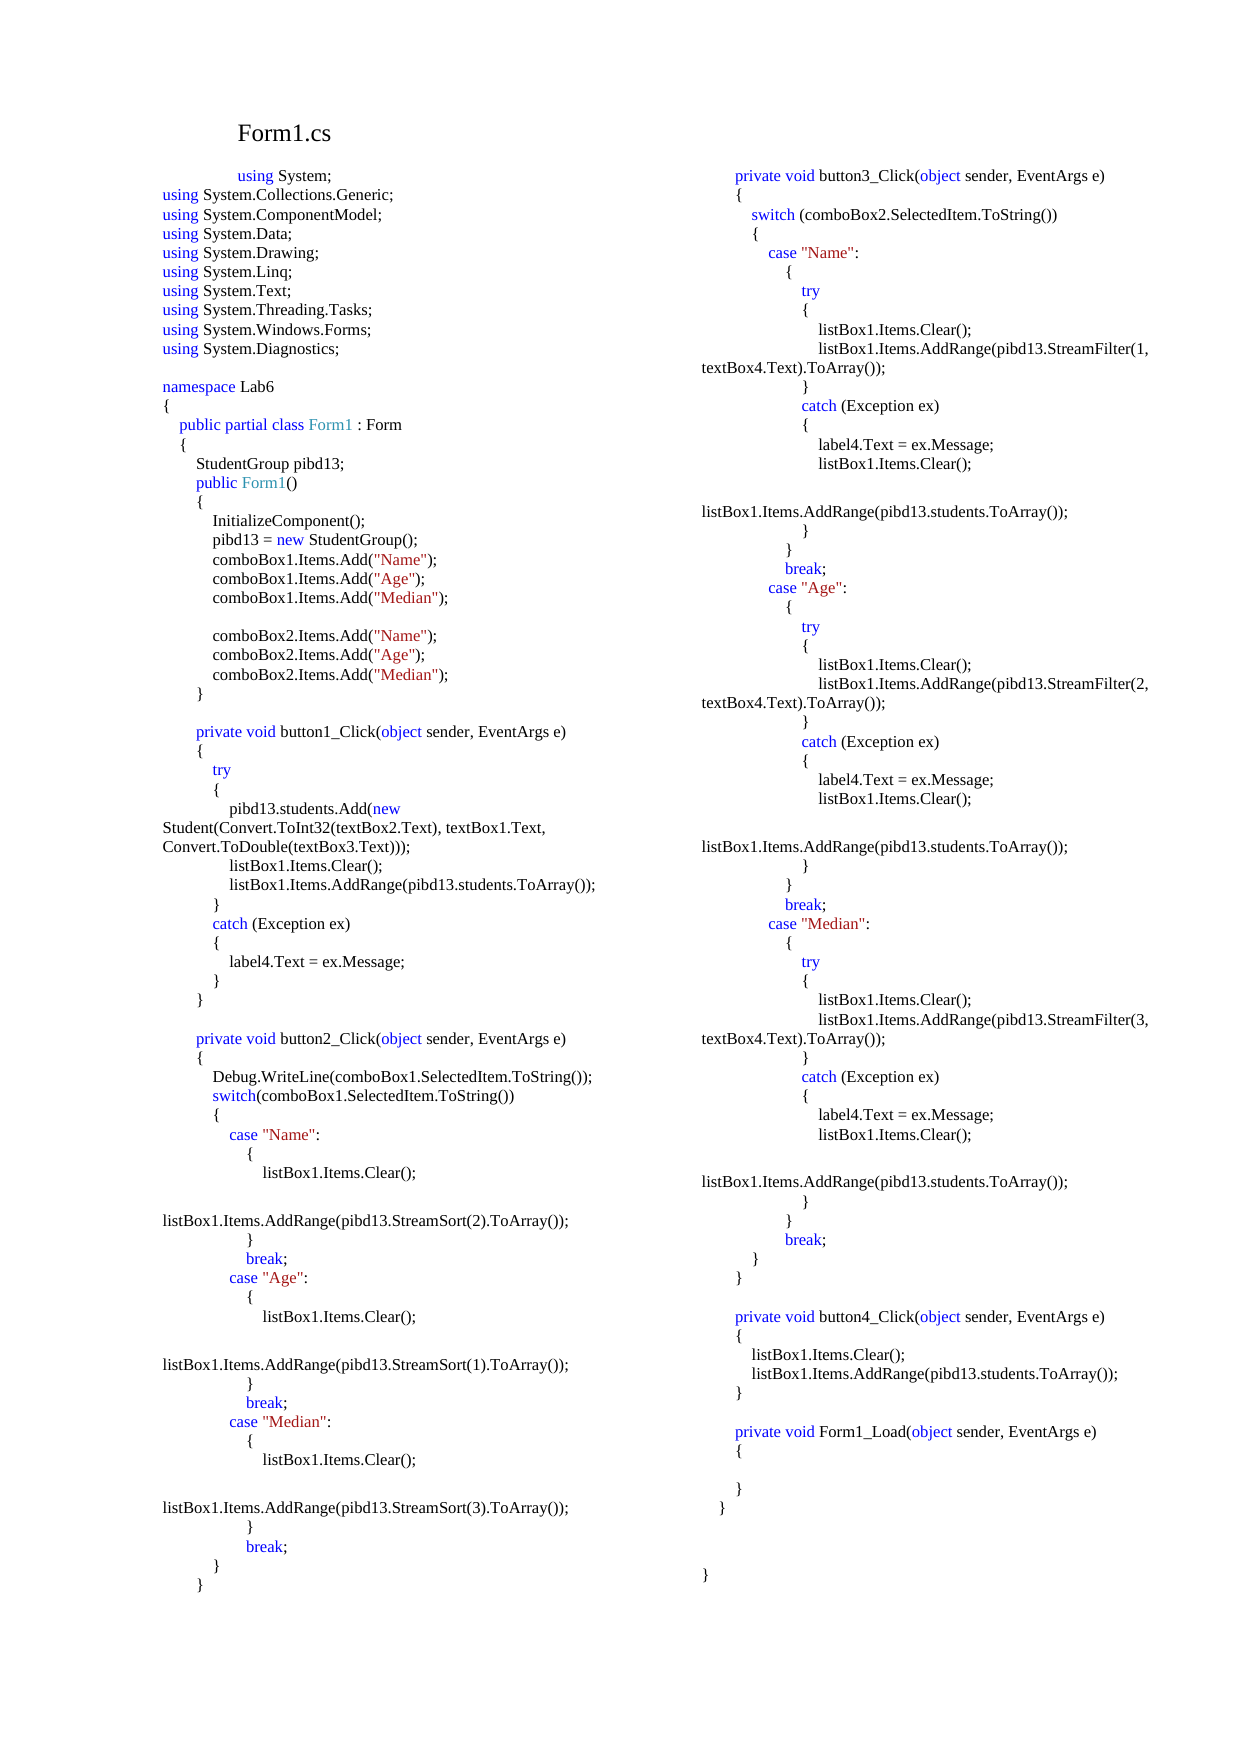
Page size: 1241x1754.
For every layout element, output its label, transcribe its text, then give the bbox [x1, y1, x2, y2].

text } [701, 856, 1167, 875]
text listBox1.Items.AddRange(pibd13.StreamFilter(1, textBox4.Text).ToArray()); [701, 338, 1167, 377]
text catch (Exception ex) [701, 1067, 1167, 1086]
text } [162, 894, 628, 913]
text } [701, 1268, 1167, 1287]
text } [162, 1373, 628, 1393]
text { [701, 185, 1167, 204]
text { [162, 434, 628, 453]
text listBox1.Items.Clear(); [701, 655, 1167, 674]
text using System.ComponentModel; [162, 204, 628, 223]
text break; [701, 1230, 1167, 1249]
text } [162, 971, 628, 990]
text case "Median": [701, 913, 1167, 933]
text using System.Windows.Forms; [162, 319, 628, 338]
text comboBox2.Items.Add("Median"); [162, 664, 628, 683]
text listBox1.Items.AddRange(pibd13.StreamFilter(2, textBox4.Text).ToArray()); [701, 674, 1167, 712]
text public partial class Form1 : Form [162, 415, 628, 434]
text private void button4_Click(object sender, EventArgs e) [701, 1306, 1167, 1326]
text break; [701, 559, 1167, 578]
text private void button2_Click(object sender, EventArgs e) [162, 1028, 628, 1048]
text { [162, 1287, 628, 1306]
text listBox1.Items.AddRange(pibd13.students.ToArray()); [701, 473, 1167, 521]
text Form1.cs [237, 118, 1167, 147]
text } [162, 990, 628, 1009]
text case "Age": [701, 578, 1167, 597]
text pibd13 = new StudentGroup(); [162, 530, 628, 549]
text Debug.WriteLine(comboBox1.SelectedItem.ToString()); [162, 1067, 628, 1086]
text switch(comboBox1.SelectedItem.ToString()) [162, 1086, 628, 1105]
text comboBox2.Items.Add("Age"); [162, 645, 628, 664]
text { [701, 636, 1167, 655]
text private void button1_Click(object sender, EventArgs e) [162, 722, 628, 741]
text } [701, 875, 1167, 894]
text } [701, 1383, 1167, 1402]
text } [162, 1517, 628, 1536]
text comboBox2.Items.Add("Name"); [162, 626, 628, 645]
text } [701, 1191, 1167, 1211]
text listBox1.Items.Clear(); [701, 1345, 1167, 1364]
text { [701, 415, 1167, 434]
text listBox1.Items.AddRange(pibd13.students.ToArray()); [162, 875, 628, 894]
text using System.Data; [162, 223, 628, 243]
text { [701, 1326, 1167, 1345]
text comboBox1.Items.Add("Median"); [162, 588, 628, 607]
text break; [162, 1249, 628, 1268]
text break; [701, 894, 1167, 913]
text { [162, 492, 628, 511]
text listBox1.Items.Clear(); [162, 1450, 628, 1469]
text } [701, 1565, 1167, 1584]
text } [701, 1498, 1167, 1517]
text label4.Text = ex.Message; [701, 1105, 1167, 1124]
text { [162, 1431, 628, 1450]
text } [701, 1211, 1167, 1230]
text listBox1.Items.AddRange(pibd13.students.ToArray()); [701, 1364, 1167, 1383]
text listBox1.Items.Clear(); [701, 990, 1167, 1009]
text try [701, 952, 1167, 971]
text label4.Text = ex.Message; [701, 770, 1167, 789]
text case "Name": [701, 243, 1167, 262]
text { [162, 741, 628, 760]
text { [701, 971, 1167, 990]
text } [701, 521, 1167, 540]
text { [701, 933, 1167, 952]
text comboBox1.Items.Add("Name"); [162, 549, 628, 568]
text using System.Diagnostics; [162, 338, 628, 358]
text listBox1.Items.Clear(); [701, 453, 1167, 473]
text } [162, 683, 628, 703]
text InitializeComponent(); [162, 511, 628, 530]
text listBox1.Items.AddRange(pibd13.StreamSort(2).ToArray()); [162, 1182, 628, 1230]
text { [162, 779, 628, 798]
text break; [162, 1536, 628, 1556]
text pibd13.students.Add(new Student(Convert.ToInt32(textBox2.Text), textBox1.Text, Convert.ToDouble(textBox3.Text))); [162, 798, 628, 856]
text } [701, 540, 1167, 559]
text { [701, 597, 1167, 616]
text } [701, 1479, 1167, 1498]
text using System.Text; [162, 281, 628, 300]
text label4.Text = ex.Message; [162, 952, 628, 971]
text { [162, 1105, 628, 1124]
text listBox1.Items.Clear(); [162, 856, 628, 875]
text { [701, 1086, 1167, 1105]
text } [701, 712, 1167, 731]
text using System.Threading.Tasks; [162, 300, 628, 319]
text namespace Lab6 [162, 377, 628, 396]
text } [701, 377, 1167, 396]
text catch (Exception ex) [701, 396, 1167, 415]
text case "Median": [162, 1412, 628, 1431]
text try [701, 616, 1167, 636]
text { [701, 262, 1167, 281]
text listBox1.Items.AddRange(pibd13.students.ToArray()); [701, 1143, 1167, 1191]
text listBox1.Items.Clear(); [701, 1124, 1167, 1143]
text using System.Collections.Generic; [162, 185, 628, 204]
text break; [162, 1393, 628, 1412]
text case "Age": [162, 1268, 628, 1287]
text listBox1.Items.AddRange(pibd13.StreamFilter(3, textBox4.Text).ToArray()); [701, 1009, 1167, 1048]
text comboBox1.Items.Add("Age"); [162, 568, 628, 588]
text listBox1.Items.Clear(); [701, 789, 1167, 808]
text switch (comboBox2.SelectedItem.ToString()) [701, 204, 1167, 223]
text { [701, 751, 1167, 770]
text catch (Exception ex) [162, 913, 628, 933]
text } [162, 1575, 628, 1594]
text listBox1.Items.AddRange(pibd13.StreamSort(1).ToArray()); [162, 1326, 628, 1373]
text listBox1.Items.AddRange(pibd13.StreamSort(3).ToArray()); [162, 1469, 628, 1517]
text { [701, 300, 1167, 319]
text try [701, 281, 1167, 300]
text listBox1.Items.Clear(); [701, 319, 1167, 338]
text using System.Drawing; [162, 243, 628, 262]
text } [162, 1230, 628, 1249]
text public Form1() [162, 473, 628, 492]
text StudentGroup pibd13; [162, 453, 628, 473]
text using System; [237, 166, 628, 185]
text { [162, 396, 628, 415]
text { [701, 1441, 1167, 1460]
text private void button3_Click(object sender, EventArgs e) [701, 166, 1167, 185]
text label4.Text = ex.Message; [701, 434, 1167, 453]
text listBox1.Items.Clear(); [162, 1163, 628, 1182]
text } [162, 1556, 628, 1575]
text } [701, 1048, 1167, 1067]
text { [162, 1143, 628, 1163]
text using System.Linq; [162, 262, 628, 281]
text try [162, 760, 628, 779]
text } [701, 1249, 1167, 1268]
text { [701, 223, 1167, 243]
text { [162, 1048, 628, 1067]
text catch (Exception ex) [701, 731, 1167, 751]
text private void Form1_Load(object sender, EventArgs e) [701, 1421, 1167, 1441]
text listBox1.Items.AddRange(pibd13.students.ToArray()); [701, 808, 1167, 856]
text { [162, 933, 628, 952]
text case "Name": [162, 1124, 628, 1143]
text listBox1.Items.Clear(); [162, 1306, 628, 1326]
